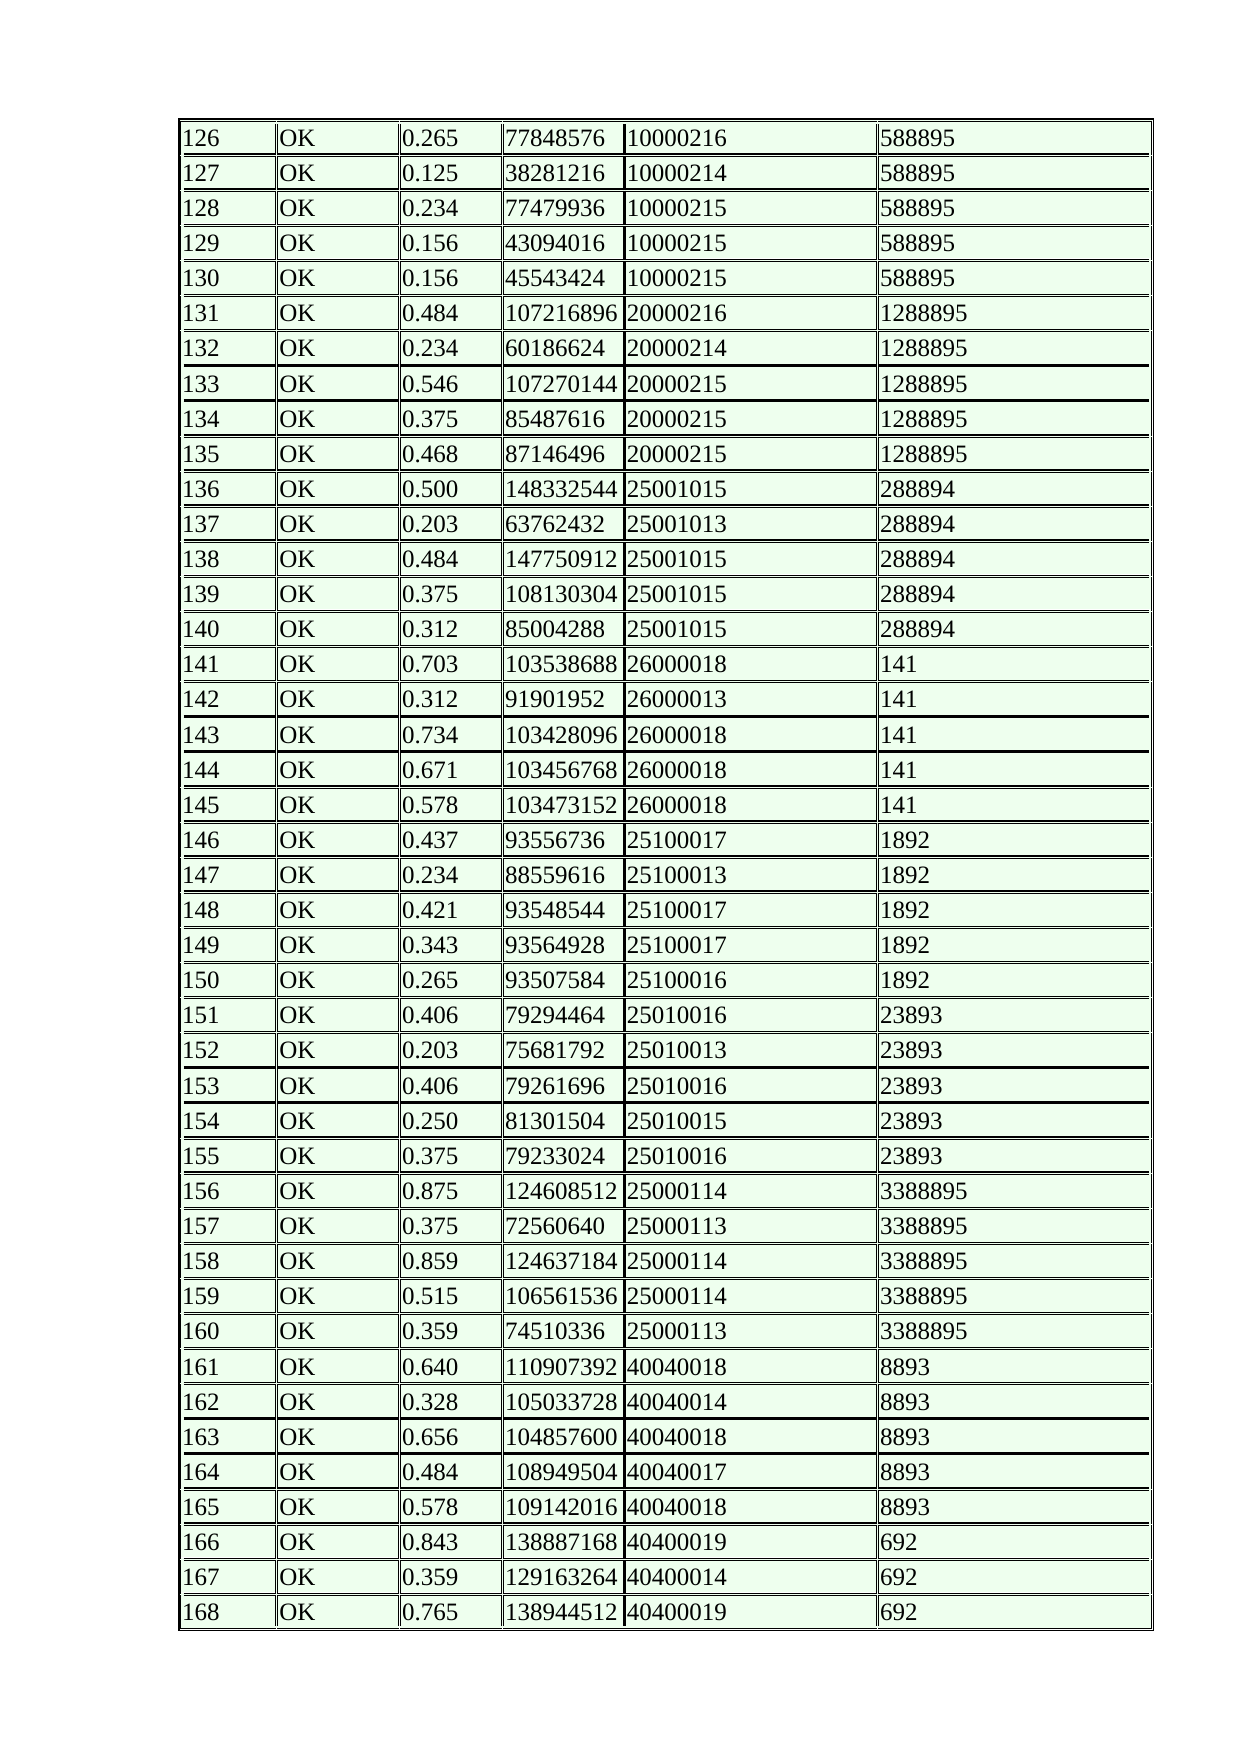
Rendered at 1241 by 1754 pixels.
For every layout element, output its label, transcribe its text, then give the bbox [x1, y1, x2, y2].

table_cell 129163264 [504, 1561, 623, 1592]
table_cell 40040018 [626, 1420, 876, 1452]
table_cell 25001013 [626, 508, 876, 539]
table_cell 25100017 [626, 824, 876, 855]
table_cell 0.656 [401, 1420, 501, 1452]
table_cell 108130304 [504, 578, 623, 609]
table_cell 152 [180, 1031, 277, 1066]
table_cell 20000214 [626, 332, 876, 364]
table_cell 692 [878, 1593, 1151, 1628]
table_cell 20000216 [626, 297, 876, 329]
table_cell 108949504 [504, 1455, 623, 1487]
table_cell 105033728 [504, 1385, 623, 1417]
table_cell OK [278, 1526, 398, 1557]
table_cell OK [278, 508, 398, 539]
table_cell 40400019 [624, 1596, 878, 1628]
table_cell OK [278, 473, 398, 504]
table_cell 40040018 [626, 1350, 876, 1382]
table_cell OK [278, 402, 398, 434]
table_cell 3388895 [879, 1171, 1151, 1206]
table_cell 110907392 [504, 1350, 623, 1382]
table_cell 0.437 [401, 824, 501, 855]
table_cell 151 [180, 996, 277, 1031]
table_cell OK [278, 1491, 398, 1522]
table_cell 288894 [879, 504, 1151, 539]
table_cell OK [278, 157, 398, 188]
table_cell 25000114 [626, 1280, 876, 1312]
table_cell 140 [181, 610, 275, 645]
table_cell 588895 [879, 224, 1151, 258]
table_cell 0.843 [401, 1526, 501, 1557]
table_cell 88559616 [504, 859, 623, 890]
table_cell 0.765 [400, 1596, 503, 1628]
table_cell 103473152 [504, 789, 623, 820]
table_cell 25010016 [626, 1069, 876, 1101]
table_cell 10000215 [626, 227, 876, 258]
table_cell 288894 [879, 539, 1151, 574]
table_cell 165 [181, 1487, 275, 1522]
table_cell 141 [878, 680, 1152, 715]
table_cell 588895 [878, 122, 1151, 153]
table_cell 10000216 [624, 122, 878, 153]
table_cell 0.875 [401, 1175, 501, 1206]
table_cell 143 [181, 715, 275, 750]
table_cell 692 [879, 1558, 1151, 1592]
table_cell OK [278, 1175, 398, 1206]
table_cell 0.640 [401, 1350, 501, 1382]
table_cell 127 [181, 153, 275, 188]
table_cell 91901952 [504, 683, 623, 715]
table_cell 0.312 [401, 683, 501, 715]
table_cell 20000215 [626, 367, 876, 399]
table_cell 150 [180, 961, 277, 996]
table_cell 10000215 [626, 192, 876, 223]
table_cell 77848576 [503, 122, 624, 153]
table_cell OK [278, 648, 398, 680]
table_cell 166 [181, 1522, 275, 1557]
table_cell OK [278, 929, 398, 961]
table_cell OK [278, 613, 398, 645]
table_cell 26000018 [626, 753, 876, 785]
table_cell 0.500 [401, 473, 501, 504]
table_cell 3388895 [878, 1312, 1152, 1347]
table_cell OK [278, 894, 398, 926]
table_cell 0.125 [401, 157, 501, 188]
table_cell 134 [181, 399, 275, 434]
table_cell 1288895 [879, 399, 1151, 434]
table_cell 0.375 [401, 402, 501, 434]
table_cell OK [278, 1069, 398, 1101]
table_cell OK [277, 122, 399, 153]
table_cell OK [278, 964, 398, 996]
table_cell 588895 [879, 153, 1151, 188]
table_cell 161 [180, 1347, 277, 1382]
table_cell 25000113 [626, 1315, 876, 1347]
table_cell 25010016 [626, 999, 876, 1031]
table_cell 0.375 [401, 1210, 501, 1241]
table_cell 145 [181, 785, 275, 820]
table_cell 160 [180, 1312, 277, 1347]
table_cell 103538688 [504, 648, 623, 680]
table_cell 40400019 [626, 1526, 876, 1557]
table_cell OK [278, 824, 398, 855]
table_cell 0.546 [401, 367, 501, 399]
table_cell OK [278, 543, 398, 574]
table_cell 131 [180, 294, 277, 329]
table_cell 141 [879, 750, 1151, 785]
table_cell 10000215 [626, 262, 876, 294]
table_cell OK [278, 332, 398, 364]
table_cell 40400014 [626, 1561, 876, 1592]
table_cell 103456768 [504, 753, 623, 785]
table_cell 79294464 [504, 999, 623, 1031]
table_cell 146 [181, 820, 275, 855]
table_cell 26000018 [626, 789, 876, 820]
table_cell 25001015 [626, 578, 876, 609]
table_cell 104857600 [504, 1420, 623, 1452]
table_cell 148332544 [504, 473, 623, 504]
table_cell 0.734 [401, 718, 501, 750]
table_cell 1288895 [878, 329, 1152, 364]
table_cell 81301504 [504, 1104, 623, 1136]
table_cell 148 [181, 890, 275, 926]
table_cell OK [278, 999, 398, 1031]
table_cell 159 [180, 1277, 277, 1312]
table_cell 25000114 [626, 1175, 876, 1206]
table_cell 25010015 [626, 1104, 876, 1136]
table_cell OK [278, 192, 398, 223]
table_cell 149 [180, 926, 277, 961]
table_cell 0.156 [401, 227, 501, 258]
table_cell OK [278, 438, 398, 469]
table_cell 10000214 [626, 157, 876, 188]
table_cell 0.312 [401, 613, 501, 645]
table_cell 0.359 [401, 1561, 501, 1592]
table_cell 0.234 [401, 332, 501, 364]
table_cell 23893 [879, 1101, 1151, 1136]
table_cell 3388895 [878, 1277, 1152, 1312]
table_cell 141 [878, 645, 1152, 680]
table_cell 106561536 [504, 1280, 623, 1312]
table_cell 0.484 [401, 297, 501, 329]
table_cell 63762432 [504, 508, 623, 539]
table_cell 129 [181, 224, 275, 258]
table_cell 126 [181, 122, 277, 153]
table_cell 138 [181, 539, 275, 574]
table_cell 25100013 [626, 859, 876, 890]
table_cell OK [278, 718, 398, 750]
table_cell 107270144 [504, 367, 623, 399]
table_cell 1892 [879, 855, 1151, 890]
table_cell 40040014 [626, 1385, 876, 1417]
table_cell 288894 [879, 610, 1151, 645]
table_cell 0.375 [401, 1140, 501, 1171]
table_cell 141 [879, 785, 1151, 820]
table_cell 0.234 [401, 859, 501, 890]
table_cell 26000018 [626, 718, 876, 750]
table_cell 137 [181, 504, 275, 539]
table_cell 163 [181, 1417, 275, 1452]
table_cell 0.484 [401, 543, 501, 574]
table_cell 25100017 [626, 894, 876, 926]
table_cell 93548544 [504, 894, 623, 926]
table_cell 23893 [878, 1031, 1152, 1066]
table_cell 139 [181, 575, 275, 609]
table_cell 93564928 [504, 929, 623, 961]
table_cell 20000215 [626, 402, 876, 434]
table_cell 141 [180, 645, 277, 680]
table_cell OK [278, 1385, 398, 1417]
table_cell 25001015 [626, 613, 876, 645]
table_cell 40040018 [626, 1491, 876, 1522]
table_cell OK [278, 1420, 398, 1452]
table_cell 124637184 [504, 1245, 623, 1277]
table_cell 25000113 [626, 1210, 876, 1241]
table_cell 45543424 [504, 262, 623, 294]
table_cell 1288895 [879, 434, 1151, 469]
table_cell 107216896 [504, 297, 623, 329]
table_cell OK [278, 262, 398, 294]
table_cell 135 [181, 434, 275, 469]
table_cell 20000215 [626, 438, 876, 469]
table_cell OK [278, 578, 398, 609]
table_cell 3388895 [879, 1241, 1151, 1277]
table_cell 25100016 [626, 964, 876, 996]
table_cell 25000114 [626, 1245, 876, 1277]
table_cell 75681792 [504, 1034, 623, 1066]
table_cell 128 [181, 188, 275, 223]
table_cell 0.515 [401, 1280, 501, 1312]
table_cell 0.265 [400, 122, 503, 153]
table_cell 288894 [879, 575, 1151, 609]
table_cell 1892 [879, 890, 1151, 926]
table_cell 147 [181, 855, 275, 890]
table_cell 1892 [878, 926, 1152, 961]
table_cell 8893 [879, 1417, 1151, 1452]
table_cell 0.234 [401, 192, 501, 223]
table_cell 0.468 [401, 438, 501, 469]
table_cell 3388895 [879, 1206, 1151, 1241]
table_cell OK [278, 789, 398, 820]
table_cell 0.359 [401, 1315, 501, 1347]
table_cell 156 [181, 1171, 275, 1206]
table_cell 25001015 [626, 473, 876, 504]
table_cell 93556736 [504, 824, 623, 855]
table_cell 1892 [879, 820, 1151, 855]
table_cell 136 [181, 469, 275, 504]
table_cell OK [278, 1140, 398, 1171]
table_cell 85487616 [504, 402, 623, 434]
table_cell 8893 [878, 1347, 1152, 1382]
table_cell 87146496 [504, 438, 623, 469]
table_cell 155 [181, 1136, 275, 1171]
table_cell OK [278, 1245, 398, 1277]
table_cell 60186624 [504, 332, 623, 364]
table_cell OK [278, 227, 398, 258]
table_cell 162 [180, 1382, 277, 1417]
table_cell 40040017 [626, 1455, 876, 1487]
table_cell 38281216 [504, 157, 623, 188]
table_cell 25001015 [626, 543, 876, 574]
table_cell 0.578 [401, 789, 501, 820]
table_cell 26000013 [626, 683, 876, 715]
table_cell 168 [181, 1593, 277, 1628]
table_cell 43094016 [504, 227, 623, 258]
table_cell 0.250 [401, 1104, 501, 1136]
table_cell 0.375 [401, 578, 501, 609]
table_cell 158 [181, 1241, 275, 1277]
table_cell OK [278, 753, 398, 785]
table_cell 147750912 [504, 543, 623, 574]
table_cell 93507584 [504, 964, 623, 996]
table_cell 0.328 [401, 1385, 501, 1417]
table_cell 138944512 [503, 1596, 624, 1628]
table_cell 0.406 [401, 999, 501, 1031]
table_cell 109142016 [504, 1491, 623, 1522]
table_cell 0.203 [401, 1034, 501, 1066]
table_cell OK [278, 859, 398, 890]
table_cell 0.203 [401, 508, 501, 539]
table_cell 588895 [879, 188, 1151, 223]
table_cell OK [278, 1104, 398, 1136]
table_cell 8893 [879, 1487, 1151, 1522]
table_cell 588895 [879, 259, 1151, 294]
table_cell 692 [879, 1522, 1151, 1557]
table_cell 85004288 [504, 613, 623, 645]
table_cell OK [278, 1350, 398, 1382]
table_cell 0.703 [401, 648, 501, 680]
table_cell 157 [181, 1206, 275, 1241]
table_cell 1288895 [878, 294, 1152, 329]
table_cell 142 [180, 680, 277, 715]
table_cell 103428096 [504, 718, 623, 750]
table_cell OK [278, 1280, 398, 1312]
table_cell 26000018 [626, 648, 876, 680]
table_cell 167 [181, 1558, 275, 1592]
table_cell 0.343 [401, 929, 501, 961]
table_cell OK [278, 297, 398, 329]
table_cell 1892 [878, 961, 1152, 996]
table_cell 130 [181, 259, 275, 294]
table_cell 154 [181, 1101, 275, 1136]
table_cell OK [278, 683, 398, 715]
table_cell OK [278, 1315, 398, 1347]
table_cell 0.484 [401, 1455, 501, 1487]
table_cell 0.671 [401, 753, 501, 785]
table_cell 79261696 [504, 1069, 623, 1101]
table_cell 288894 [879, 469, 1151, 504]
table_cell OK [277, 1596, 399, 1628]
table_cell 0.265 [401, 964, 501, 996]
table_cell 153 [181, 1066, 275, 1101]
table_cell 1288895 [879, 364, 1151, 399]
table_cell 141 [879, 715, 1151, 750]
table_cell 164 [181, 1452, 275, 1487]
table_cell OK [278, 1034, 398, 1066]
table_cell 8893 [879, 1452, 1151, 1487]
table_cell 23893 [879, 1136, 1151, 1171]
table_cell 77479936 [504, 192, 623, 223]
table_cell 124608512 [504, 1175, 623, 1206]
table_cell 8893 [878, 1382, 1152, 1417]
table_cell OK [278, 1210, 398, 1241]
table_cell OK [278, 1455, 398, 1487]
table_cell 0.421 [401, 894, 501, 926]
table_cell 132 [180, 329, 277, 364]
table_cell 0.859 [401, 1245, 501, 1277]
table_cell 138887168 [504, 1526, 623, 1557]
table_cell 25100017 [626, 929, 876, 961]
table_cell 0.156 [401, 262, 501, 294]
table_cell 25010016 [626, 1140, 876, 1171]
table_cell 25010013 [626, 1034, 876, 1066]
table_cell 72560640 [504, 1210, 623, 1241]
table_cell OK [278, 367, 398, 399]
table_cell OK [278, 1561, 398, 1592]
table_cell 23893 [878, 996, 1152, 1031]
table_cell 0.578 [401, 1491, 501, 1522]
table_cell 144 [181, 750, 275, 785]
table_cell 79233024 [504, 1140, 623, 1171]
table_cell 133 [181, 364, 275, 399]
table_cell 0.406 [401, 1069, 501, 1101]
table_cell 23893 [879, 1066, 1151, 1101]
table_cell 74510336 [504, 1315, 623, 1347]
